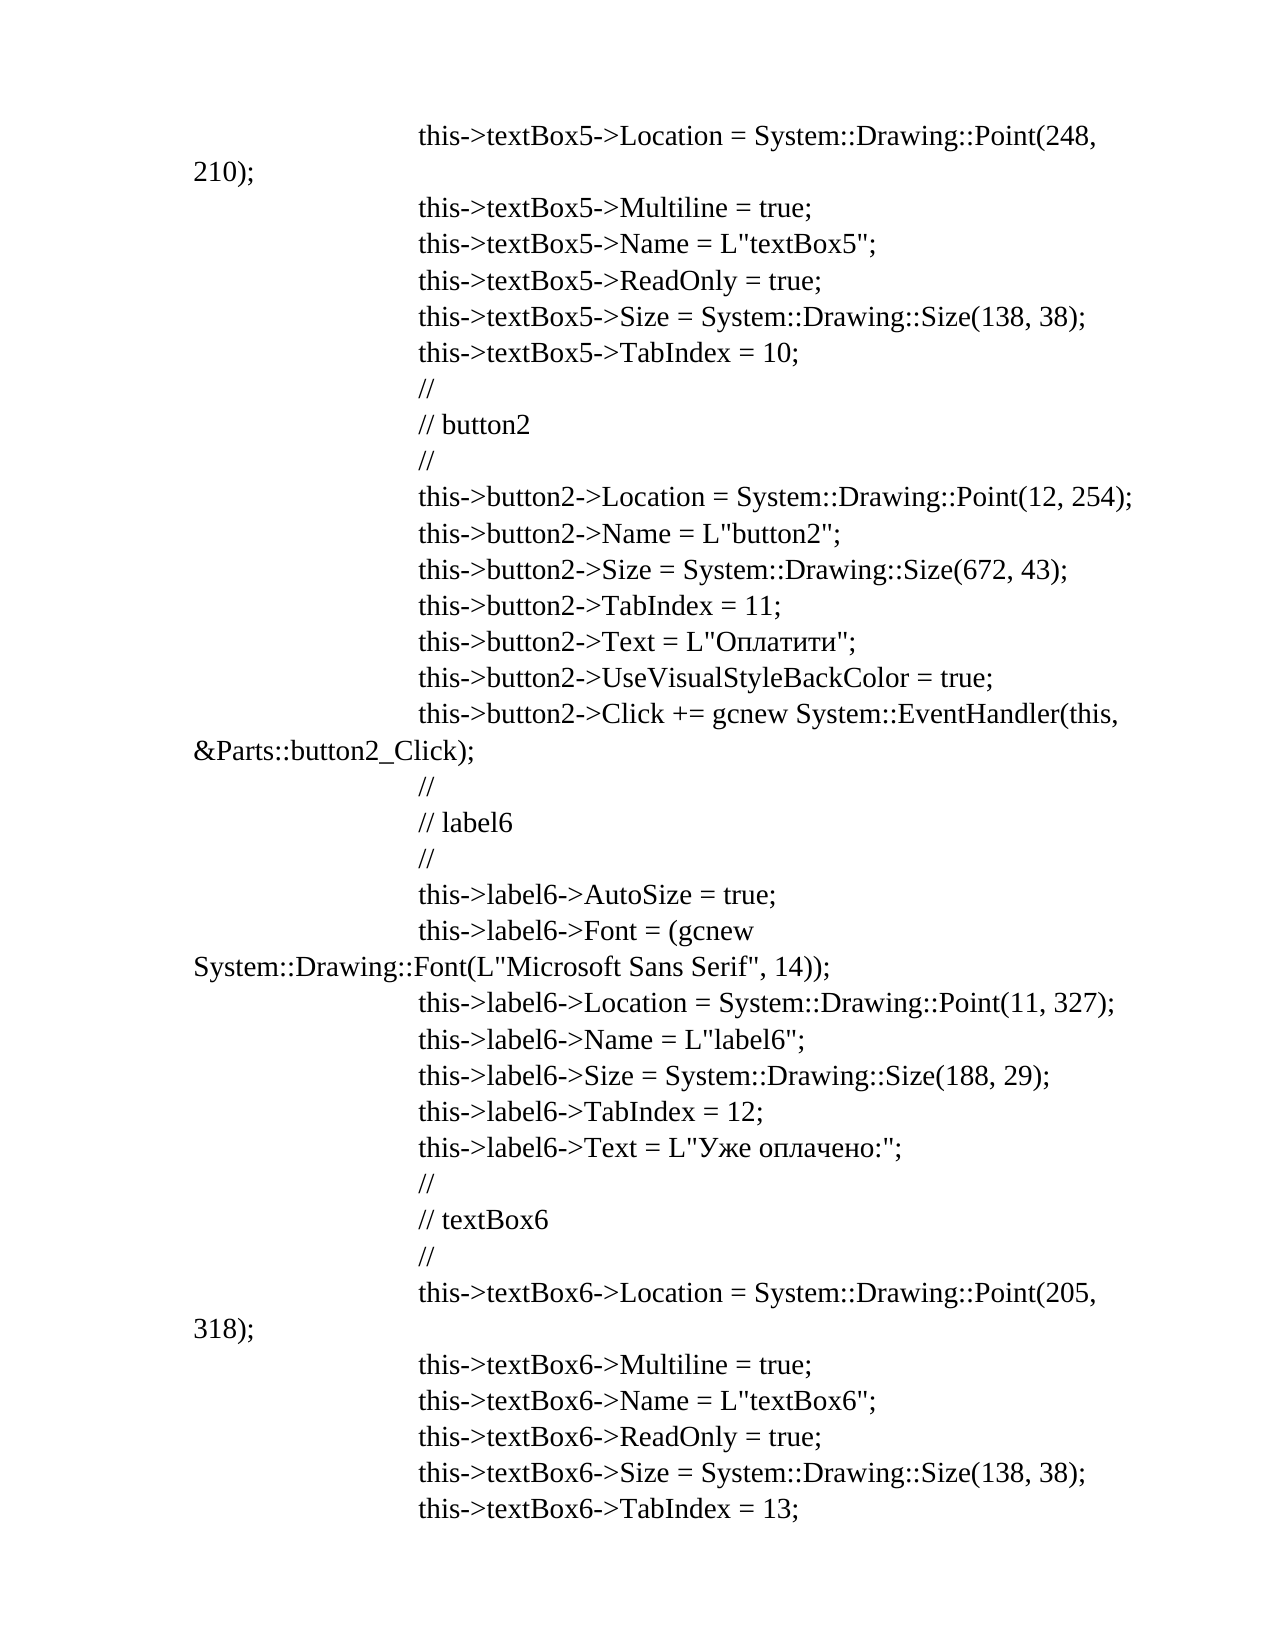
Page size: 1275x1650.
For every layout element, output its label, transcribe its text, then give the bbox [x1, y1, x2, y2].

list this->textBox6->Location = System::Drawing::Point(205, 318); [193, 1275, 1157, 1344]
list // [193, 443, 1157, 477]
list this->button2->Location = System::Drawing::Point(12, 254); [193, 479, 1157, 513]
list this->button2->Click += gcnew System::EventHandler(this, &Parts::button2_Click); [193, 696, 1157, 766]
list this->textBox5->ReadOnly = true; [193, 263, 1157, 296]
list this->textBox6->ReadOnly = true; [193, 1419, 1157, 1453]
list // [193, 371, 1157, 405]
list // [193, 769, 1157, 802]
list this->button2->TabIndex = 11; [193, 588, 1157, 622]
list // button2 [193, 407, 1157, 441]
list this->textBox6->Name = L"textBox6"; [193, 1383, 1157, 1417]
list this->button2->Name = L"button2"; [193, 516, 1157, 549]
list this->label6->Name = L"label6"; [193, 1022, 1157, 1055]
list this->textBox5->Name = L"textBox5"; [193, 227, 1157, 260]
list // textBox6 [193, 1202, 1157, 1236]
list this->textBox6->Size = System::Drawing::Size(138, 38); [193, 1456, 1157, 1489]
list this->textBox6->TabIndex = 13; [193, 1492, 1157, 1525]
list this->textBox5->Multiline = true; [193, 190, 1157, 224]
list this->label6->Text = L"Уже оплачено:"; [193, 1130, 1157, 1164]
list this->textBox6->Multiline = true; [193, 1347, 1157, 1381]
list this->button2->Size = System::Drawing::Size(672, 43); [193, 552, 1157, 585]
list // [193, 1166, 1157, 1200]
list // label6 [193, 805, 1157, 838]
list this->label6->Font = (gcnew System::Drawing::Font(L"Microsoft Sans Serif", 14)); [193, 913, 1157, 983]
list this->label6->Size = System::Drawing::Size(188, 29); [193, 1058, 1157, 1091]
list this->textBox5->TabIndex = 10; [193, 335, 1157, 368]
list this->label6->Location = System::Drawing::Point(11, 327); [193, 986, 1157, 1019]
list // [193, 1239, 1157, 1272]
list this->button2->UseVisualStyleBackColor = true; [193, 660, 1157, 694]
list this->textBox5->Location = System::Drawing::Point(248, 210); [193, 118, 1157, 188]
list this->textBox5->Size = System::Drawing::Size(138, 38); [193, 299, 1157, 332]
list this->button2->Text = L"Оплатити"; [193, 624, 1157, 658]
list this->label6->TabIndex = 12; [193, 1094, 1157, 1128]
list // [193, 841, 1157, 874]
list this->label6->AutoSize = true; [193, 877, 1157, 911]
